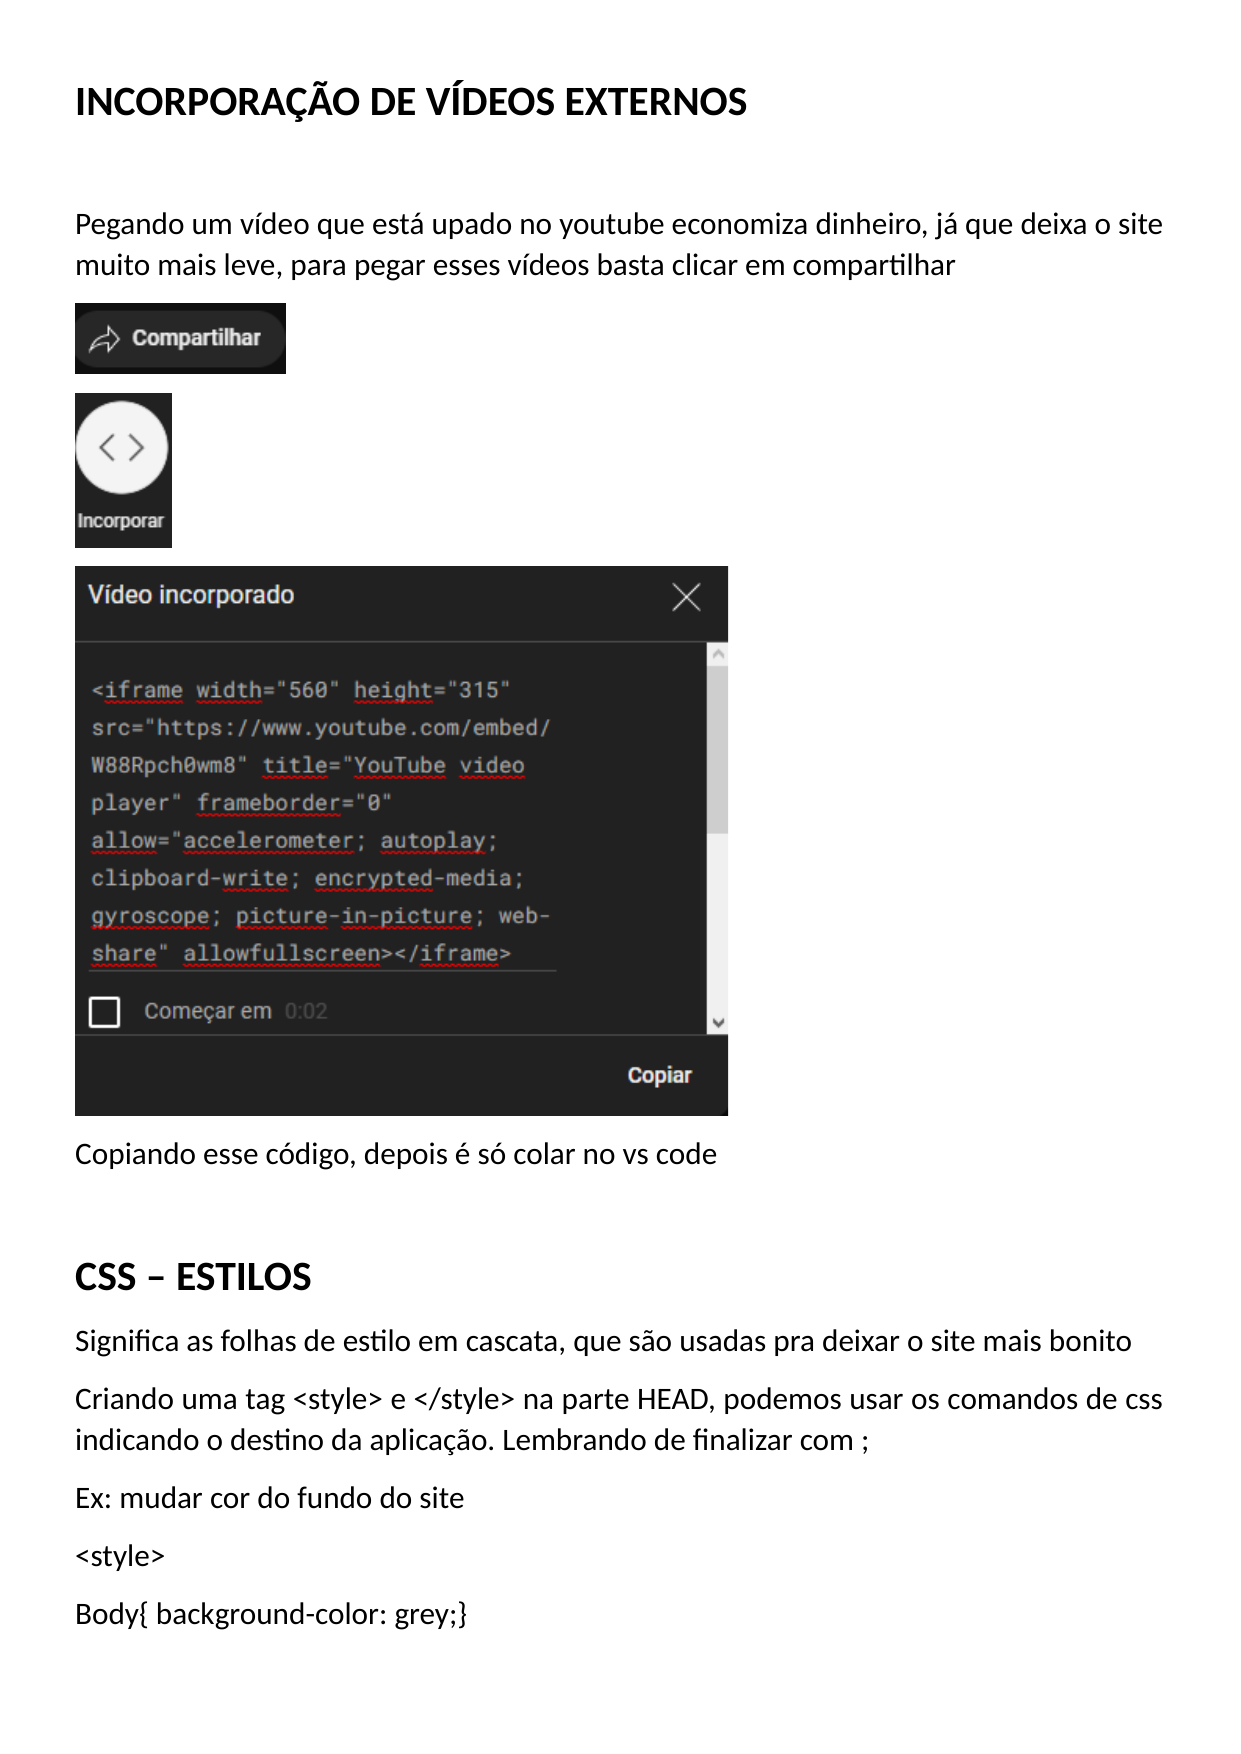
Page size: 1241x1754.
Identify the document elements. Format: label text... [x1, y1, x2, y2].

text CSS – ESTILOS [75, 1250, 1165, 1301]
text Copiando esse código, depois é só colar no vs code [75, 1134, 1165, 1172]
picture [75, 303, 286, 374]
text <style> [75, 1536, 1165, 1574]
text Ex: mudar cor do fundo do site [75, 1478, 1165, 1516]
text INCORPORAÇÃO DE VÍDEOS EXTERNOS [75, 75, 1165, 126]
text Pegando um vídeo que está upado no youtube economiza dinheiro, já que deixa o site muito mais leve, para pegar esses vídeos basta clicar em compartilhar [75, 204, 1165, 284]
text Body{ background-color: grey;} [75, 1594, 1165, 1632]
text Criando uma tag <style> e </style> na parte HEAD, podemos usar os comandos de css indicando o destino da aplicação. Lembrando de finalizar com ; [75, 1379, 1165, 1458]
text Significa as folhas de estilo em cascata, que são usadas pra deixar o site mais bonito [75, 1321, 1165, 1359]
picture [75, 566, 729, 1116]
picture [75, 393, 172, 548]
